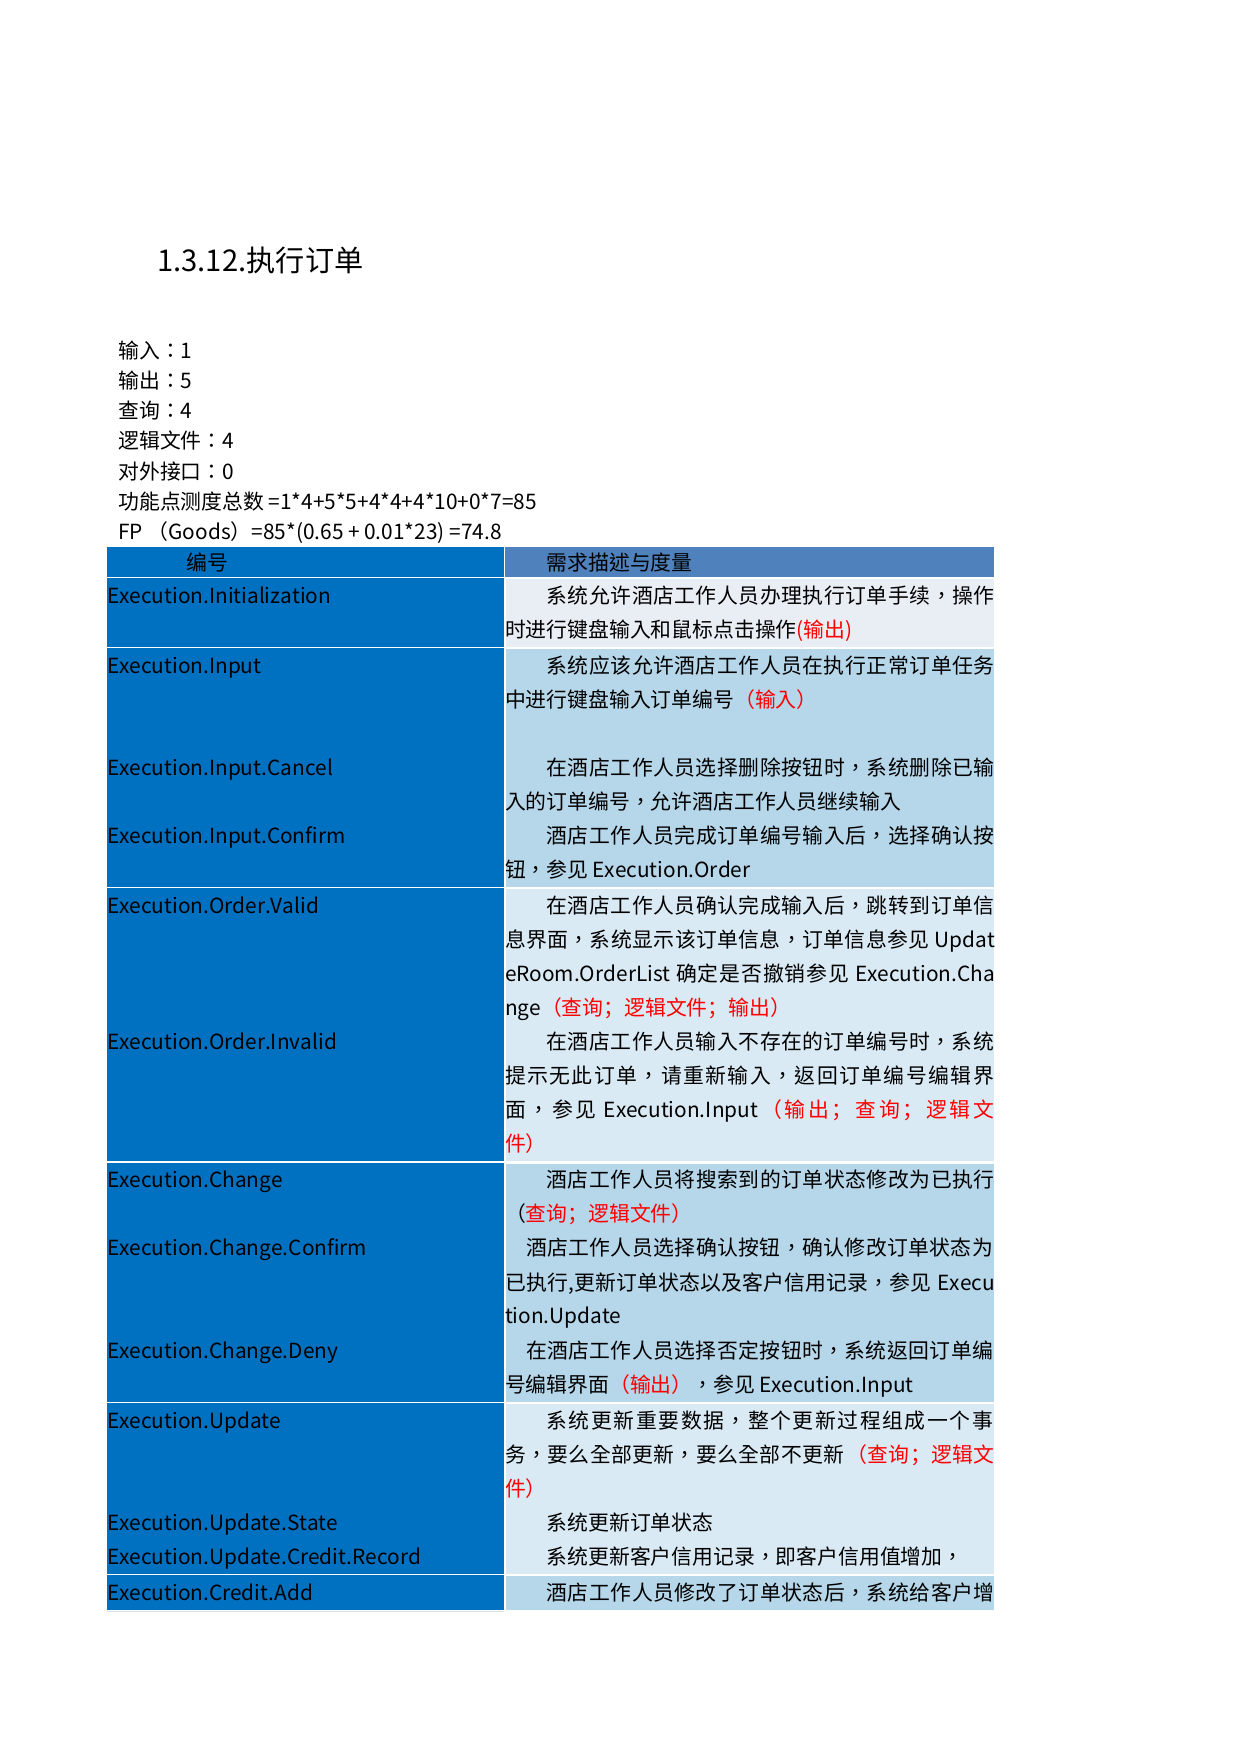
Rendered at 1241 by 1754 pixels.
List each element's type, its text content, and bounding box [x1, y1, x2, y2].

table_cell Execution.Input Execution.Input.Cancel Execution.Input.Confirm [107, 648, 504, 887]
table_cell Execution.Initialization [107, 578, 504, 647]
table_cell 酒店工作人员将搜索到的订单状态修改为已执行（查询；逻辑文件） 酒店工作人员选择确认按钮，确认修改订单状态为已执行,更新订单状态以及客户信用记录，参见Execution.Update 在酒店工作人员选择否定按钮时，系统返回订单编号编辑界面（输出），参见Execution.Input [506, 1164, 994, 1402]
text 输出：5 [118, 364, 1122, 394]
table_cell Execution.Order.Valid Execution.Order.Invalid [107, 888, 504, 1161]
table_cell 在酒店工作人员确认完成输入后，跳转到订单信息界面，系统显示该订单信息，订单信息参见UpdateRoom.OrderList确定是否撤销参见Execution.Change（查询；逻辑文件；输出） 在酒店工作人员输入不存在的订单编号时，系统提示无此订单，请重新输入，返回订单编号编辑界面，参见Execution.Input（输出；查询；逻辑文件） [506, 889, 994, 1161]
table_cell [506, 1576, 994, 1610]
table_cell Execution.Update Execution.Update.State Execution.Update.Credit.Record [107, 1403, 504, 1574]
table_header 编号 [107, 547, 504, 577]
text 逻辑文件：4 [118, 425, 1122, 455]
table_header 需求描述与度量 [505, 547, 994, 577]
table_cell 系统允许酒店工作人员办理执行订单手续，操作时进行键盘输入和鼠标点击操作(输出) [506, 579, 994, 647]
text FP （Goods）=85*(0.65 + 0.01*23) =74.8 [118, 515, 1122, 546]
text 对外接口：0 [118, 455, 1122, 485]
text 功能点测度总数 =1*4+5*5+4*4+4*10+0*7=85 [118, 485, 1122, 515]
subtitle 1.3.12.执行订单 [118, 238, 1122, 280]
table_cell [107, 1575, 504, 1610]
table_cell 系统更新重要数据，整个更新过程组成一个事务，要么全部更新，要么全部不更新（查询；逻辑文件） 系统更新订单状态 系统更新客户信用记录，即客户信用值增加， [506, 1404, 994, 1574]
table_cell Execution.Change Execution.Change.Confirm Execution.Change.Deny [107, 1163, 504, 1402]
text 查询：4 [118, 394, 1122, 425]
text 输入：1 [118, 334, 1122, 364]
table_cell 系统应该允许酒店工作人员在执行正常订单任务中进行键盘输入订单编号（输入） 在酒店工作人员选择删除按钮时，系统删除已输入的订单编号，允许酒店工作人员继续输入 酒店工作人员完成订单编号输入后，选择确认按钮，参见Execution.Order [506, 649, 994, 887]
